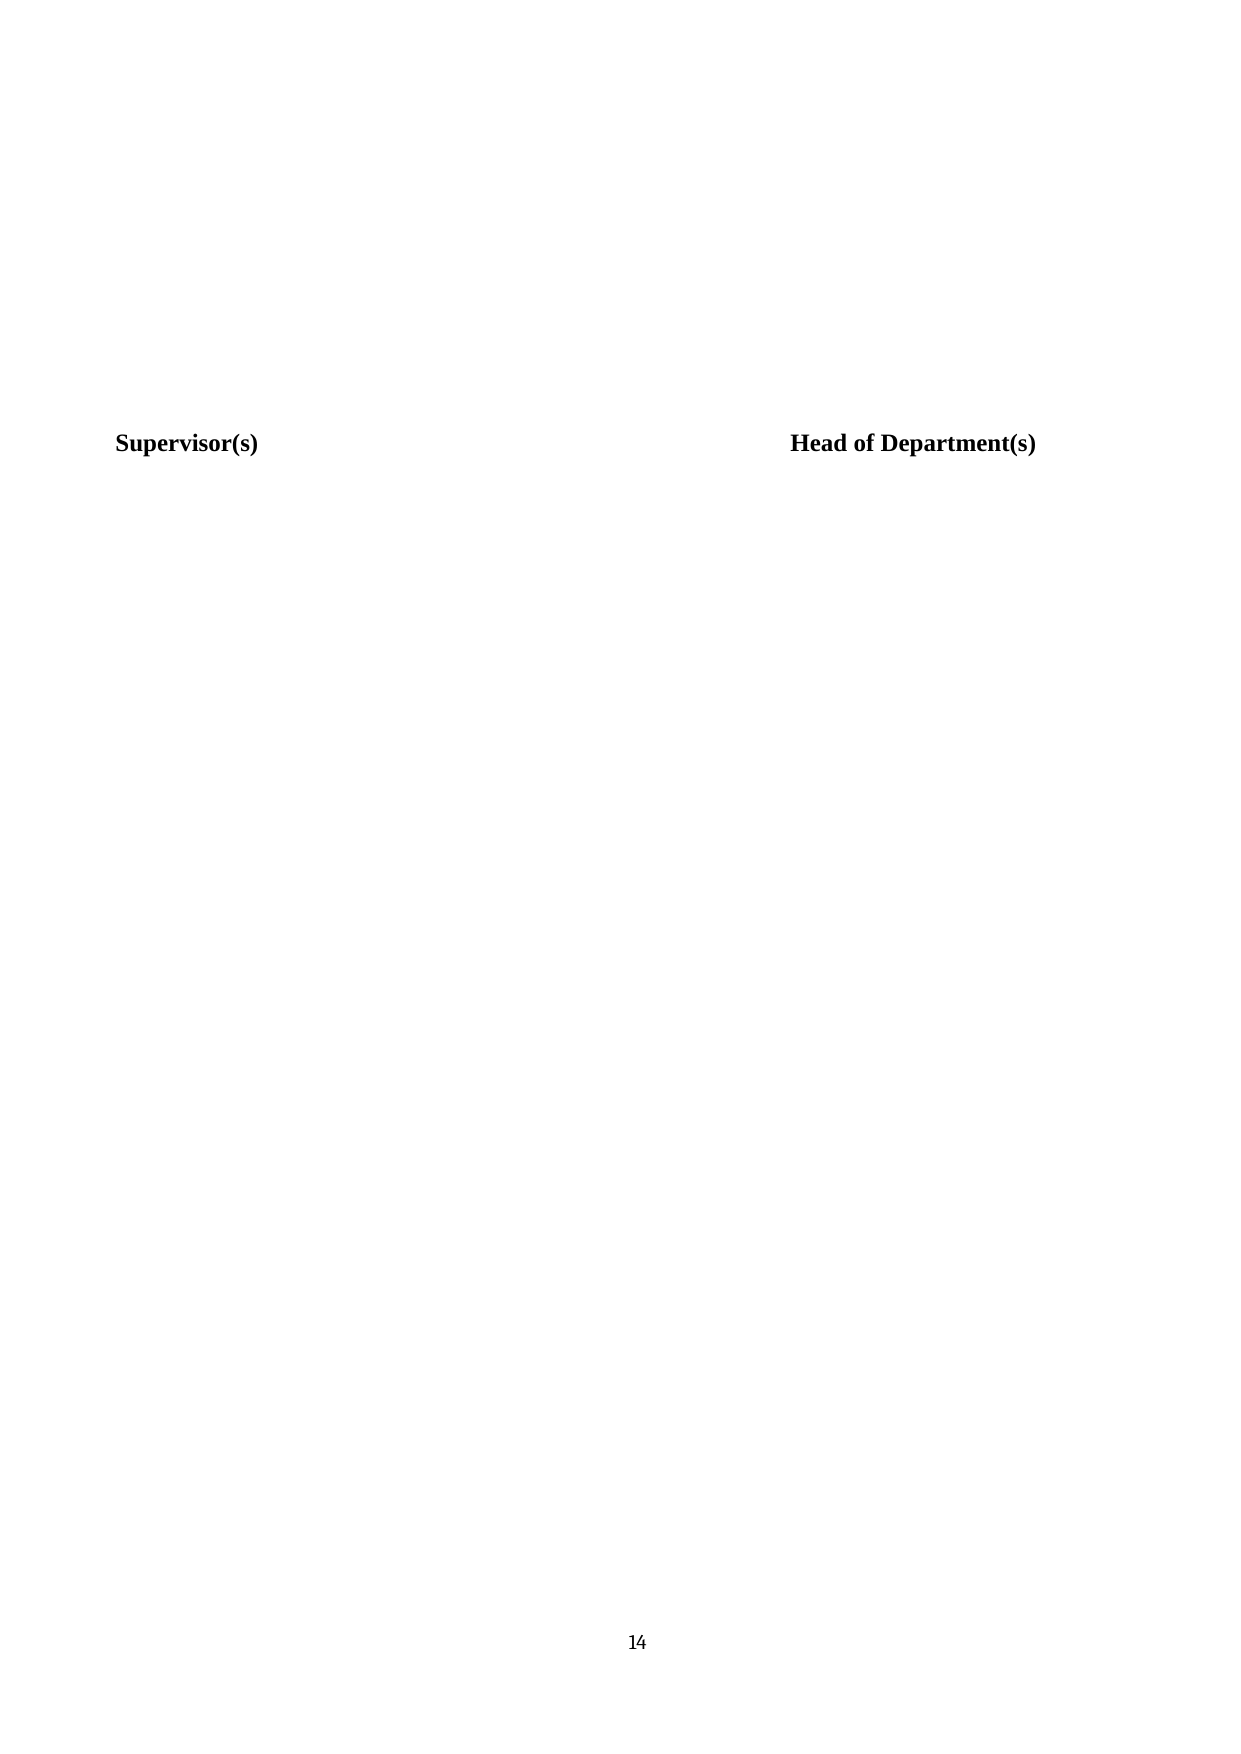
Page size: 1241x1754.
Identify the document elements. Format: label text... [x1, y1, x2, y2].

text Supervisor(s) Head of Department(s) [112, 428, 1039, 457]
